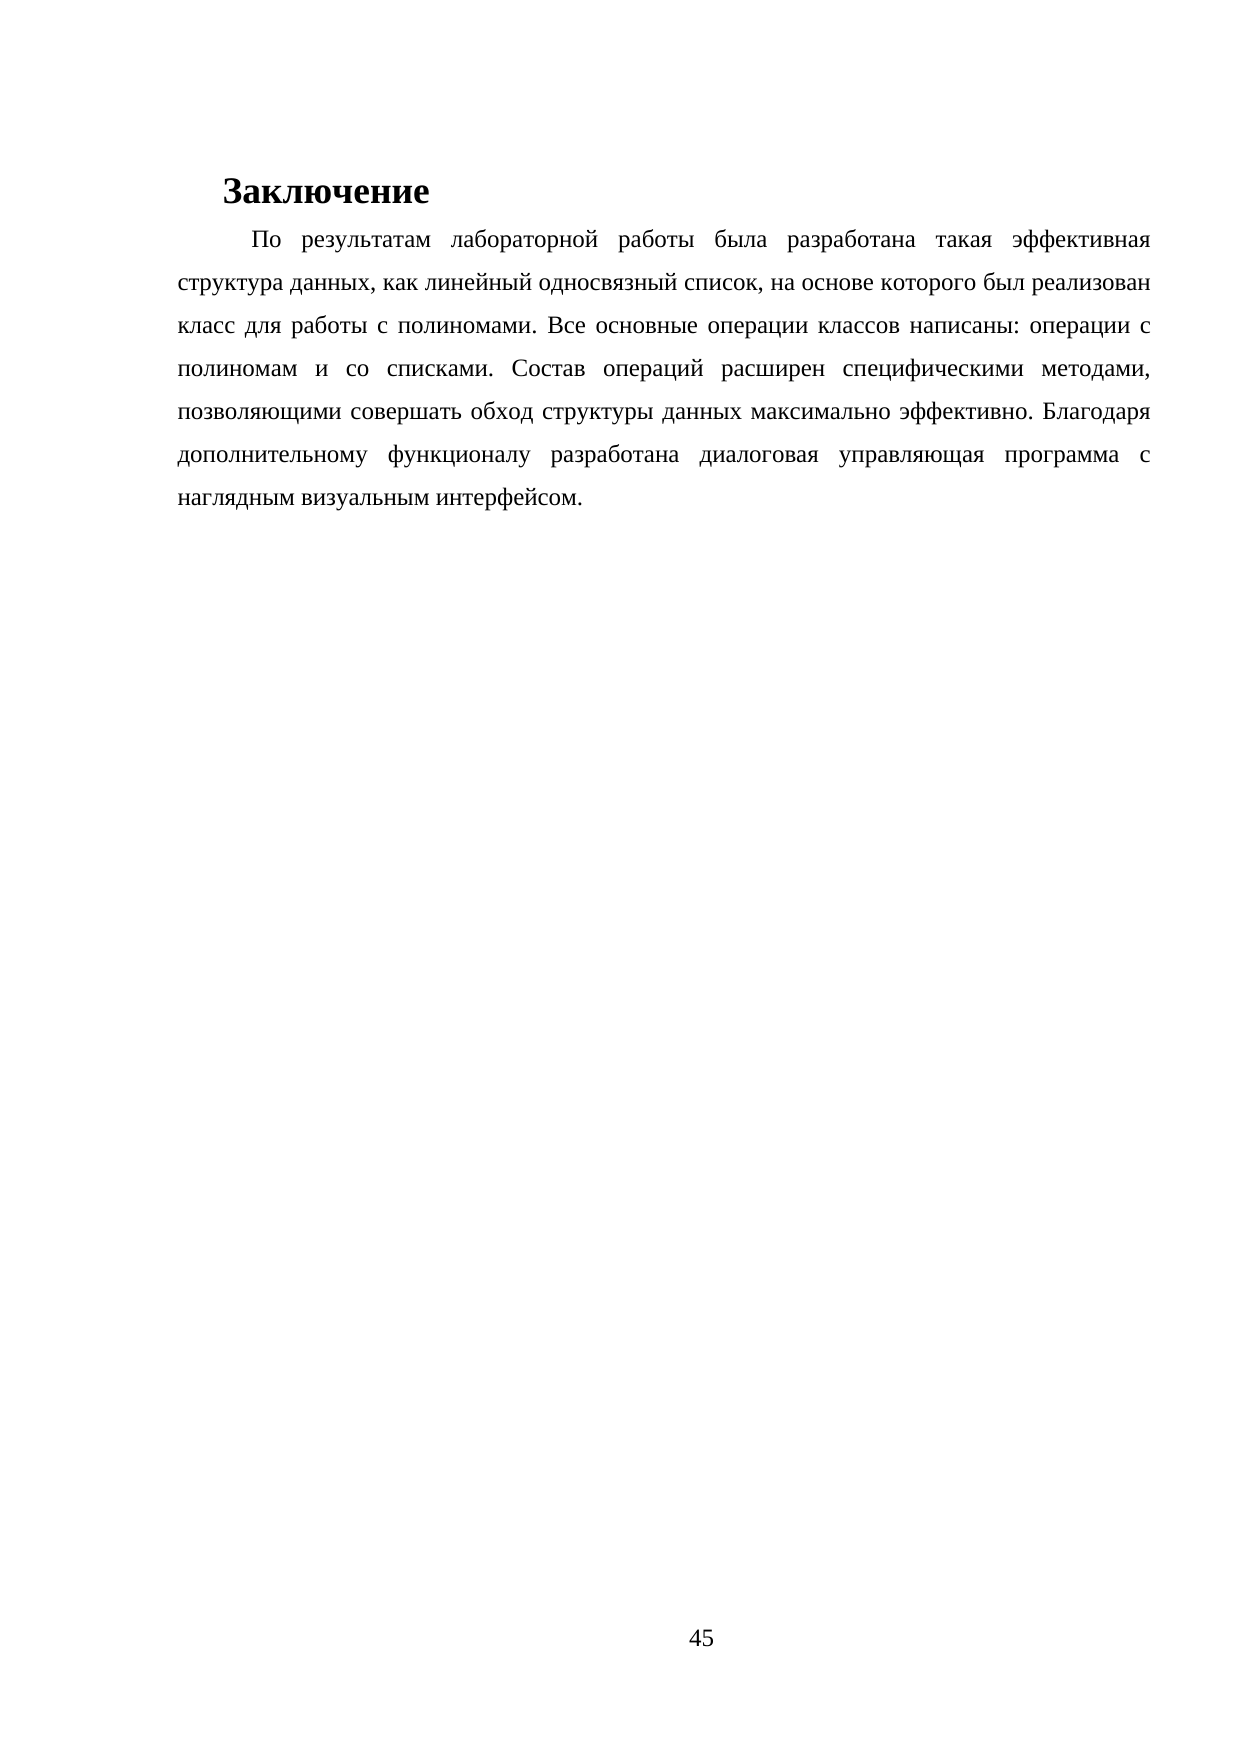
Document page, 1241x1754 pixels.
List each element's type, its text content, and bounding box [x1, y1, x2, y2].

subtitle Заключение [222, 168, 1152, 211]
text По результатам лабораторной работы была разработана такая эффективная структура данных, как линейный односвязный список, на основе которого был реализован класс для работы с полиномами. Все основные операции классов написаны: операции с полиномам и со списками. Состав операций расширен специфическими методами, позволяющими совершать обход структуры данных максимально эффективно. Благодаря дополнительному функционалу разработана диалоговая управляющая программа с наглядным визуальным интерфейсом. [177, 224, 1152, 511]
